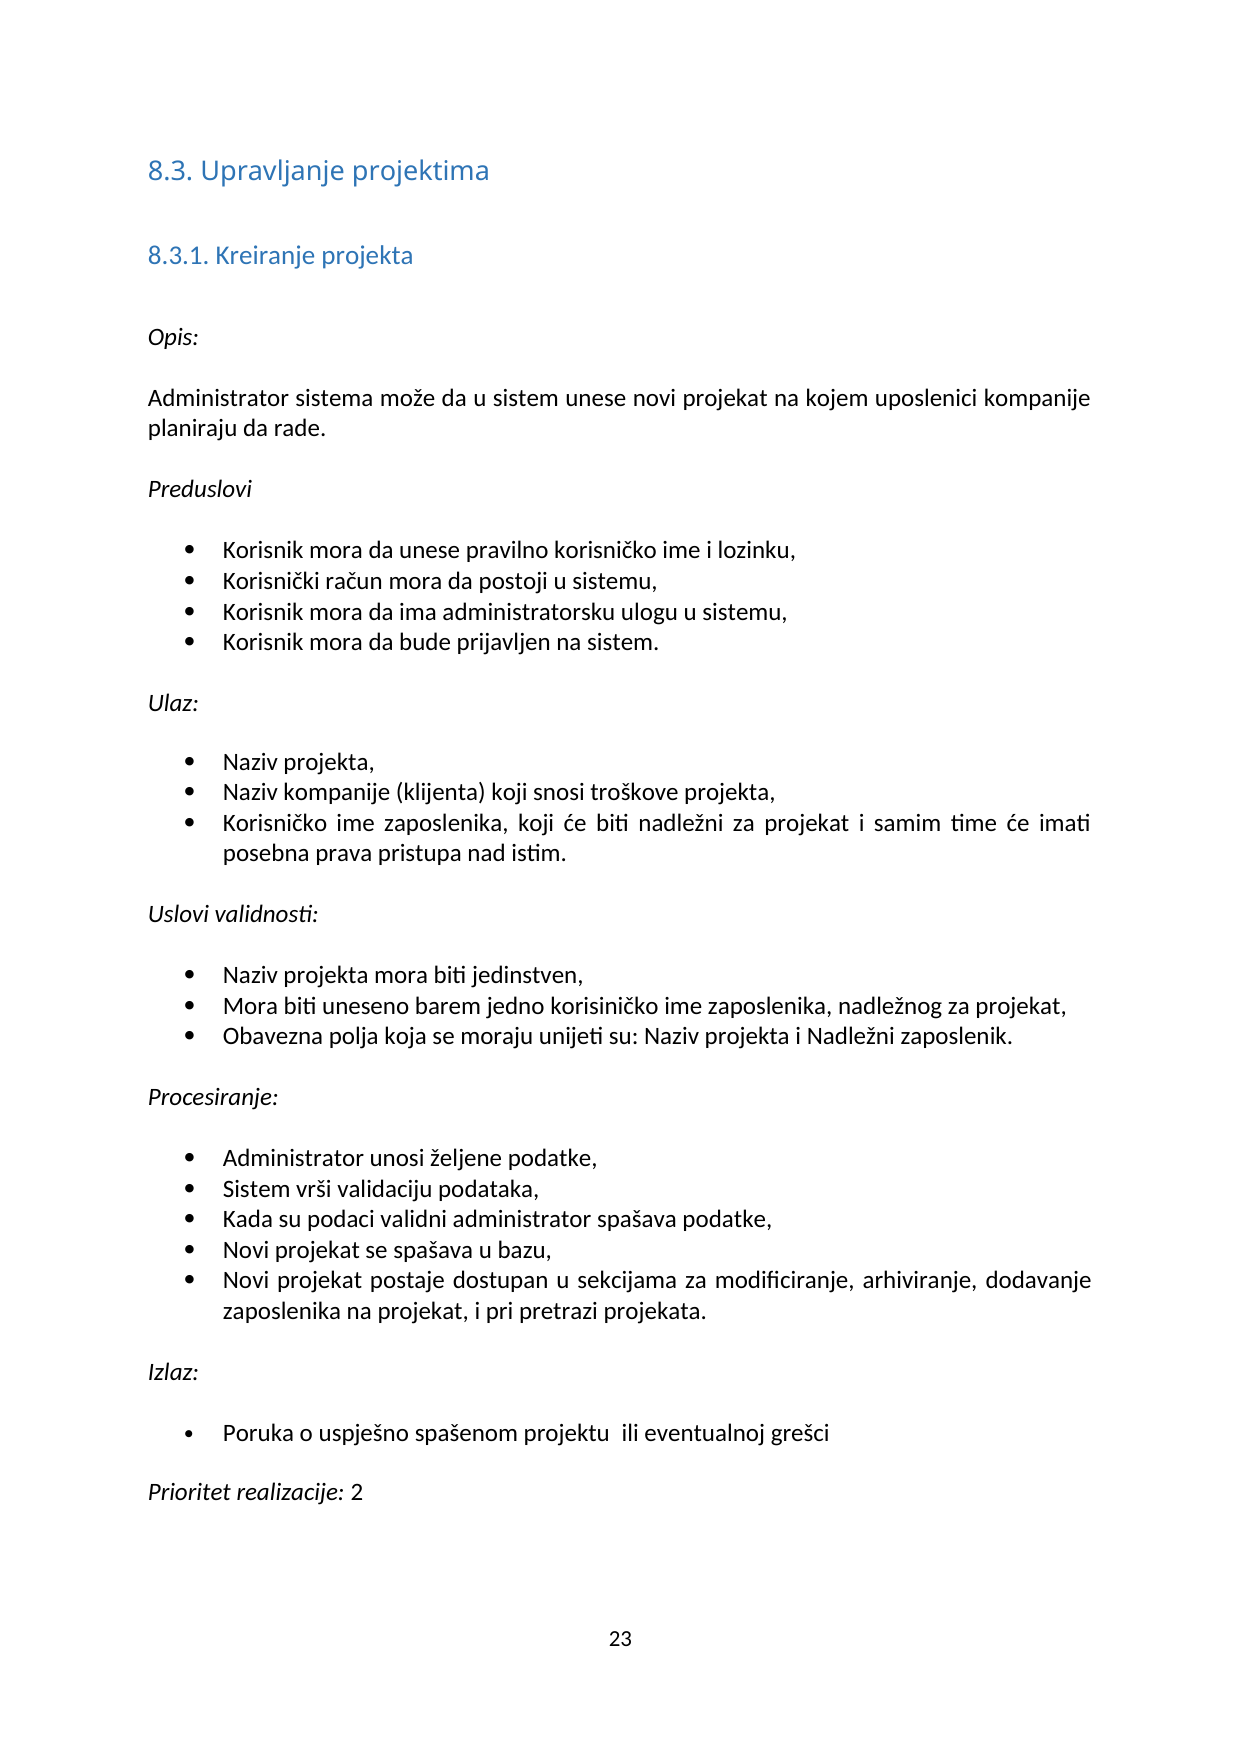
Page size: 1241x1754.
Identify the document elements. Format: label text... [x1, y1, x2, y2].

list Novi projekat se spašava u bazu, [185, 1234, 1093, 1264]
list Administrator unosi željene podatke, [185, 1142, 1093, 1173]
list Kada su podaci validni administrator spašava podatke, [185, 1203, 1093, 1234]
text Ulaz: [148, 687, 1093, 718]
list Korisnički račun mora da postoji u sistemu, [185, 565, 1093, 596]
list Naziv projekta mora biti jedinstven, [185, 959, 1093, 990]
list Korisnik mora da bude prijavljen na sistem. [185, 626, 1093, 657]
list Novi projekat postaje dostupan u sekcijama za modificiranje, arhiviranje, dodavanje zaposlenika na projekat, i pri pretrazi projekata. [185, 1264, 1093, 1326]
subtitle 8.3.1. Kreiranje projekta [148, 238, 1093, 271]
text Administrator sistema može da u sistem unese novi projekat na kojem uposlenici kompanije planiraju da rade. [148, 382, 1093, 443]
text Izlaz: [148, 1356, 1093, 1387]
list Korisničko ime zaposlenika, koji će biti nadležni za projekat i samim time će imati posebna prava pristupa nad istim. [185, 807, 1093, 868]
text Preduslovi [148, 473, 1093, 504]
text Prioritet realizacije: 2 [148, 1476, 1093, 1506]
text Uslovi validnosti: [148, 898, 1093, 929]
text Procesiranje: [148, 1081, 1093, 1112]
list Poruka o uspješno spašenom projektu ili eventualnoj grešci [185, 1417, 1093, 1476]
text Opis: [148, 321, 1093, 351]
subtitle 8.3. Upravljanje projektima [148, 152, 1093, 189]
list Korisnik mora da ima administratorsku ulogu u sistemu, [185, 596, 1093, 626]
list Sistem vrši validaciju podataka, [185, 1173, 1093, 1203]
list Naziv projekta, [185, 746, 1093, 776]
list Mora biti uneseno barem jedno korisiničko ime zaposlenika, nadležnog za projekat, [185, 990, 1093, 1020]
list Korisnik mora da unese pravilno korisničko ime i lozinku, [185, 534, 1093, 565]
list Naziv kompanije (klijenta) koji snosi troškove projekta, [185, 776, 1093, 807]
list Obavezna polja koja se moraju unijeti su: Naziv projekta i Nadležni zaposlenik. [185, 1020, 1093, 1051]
